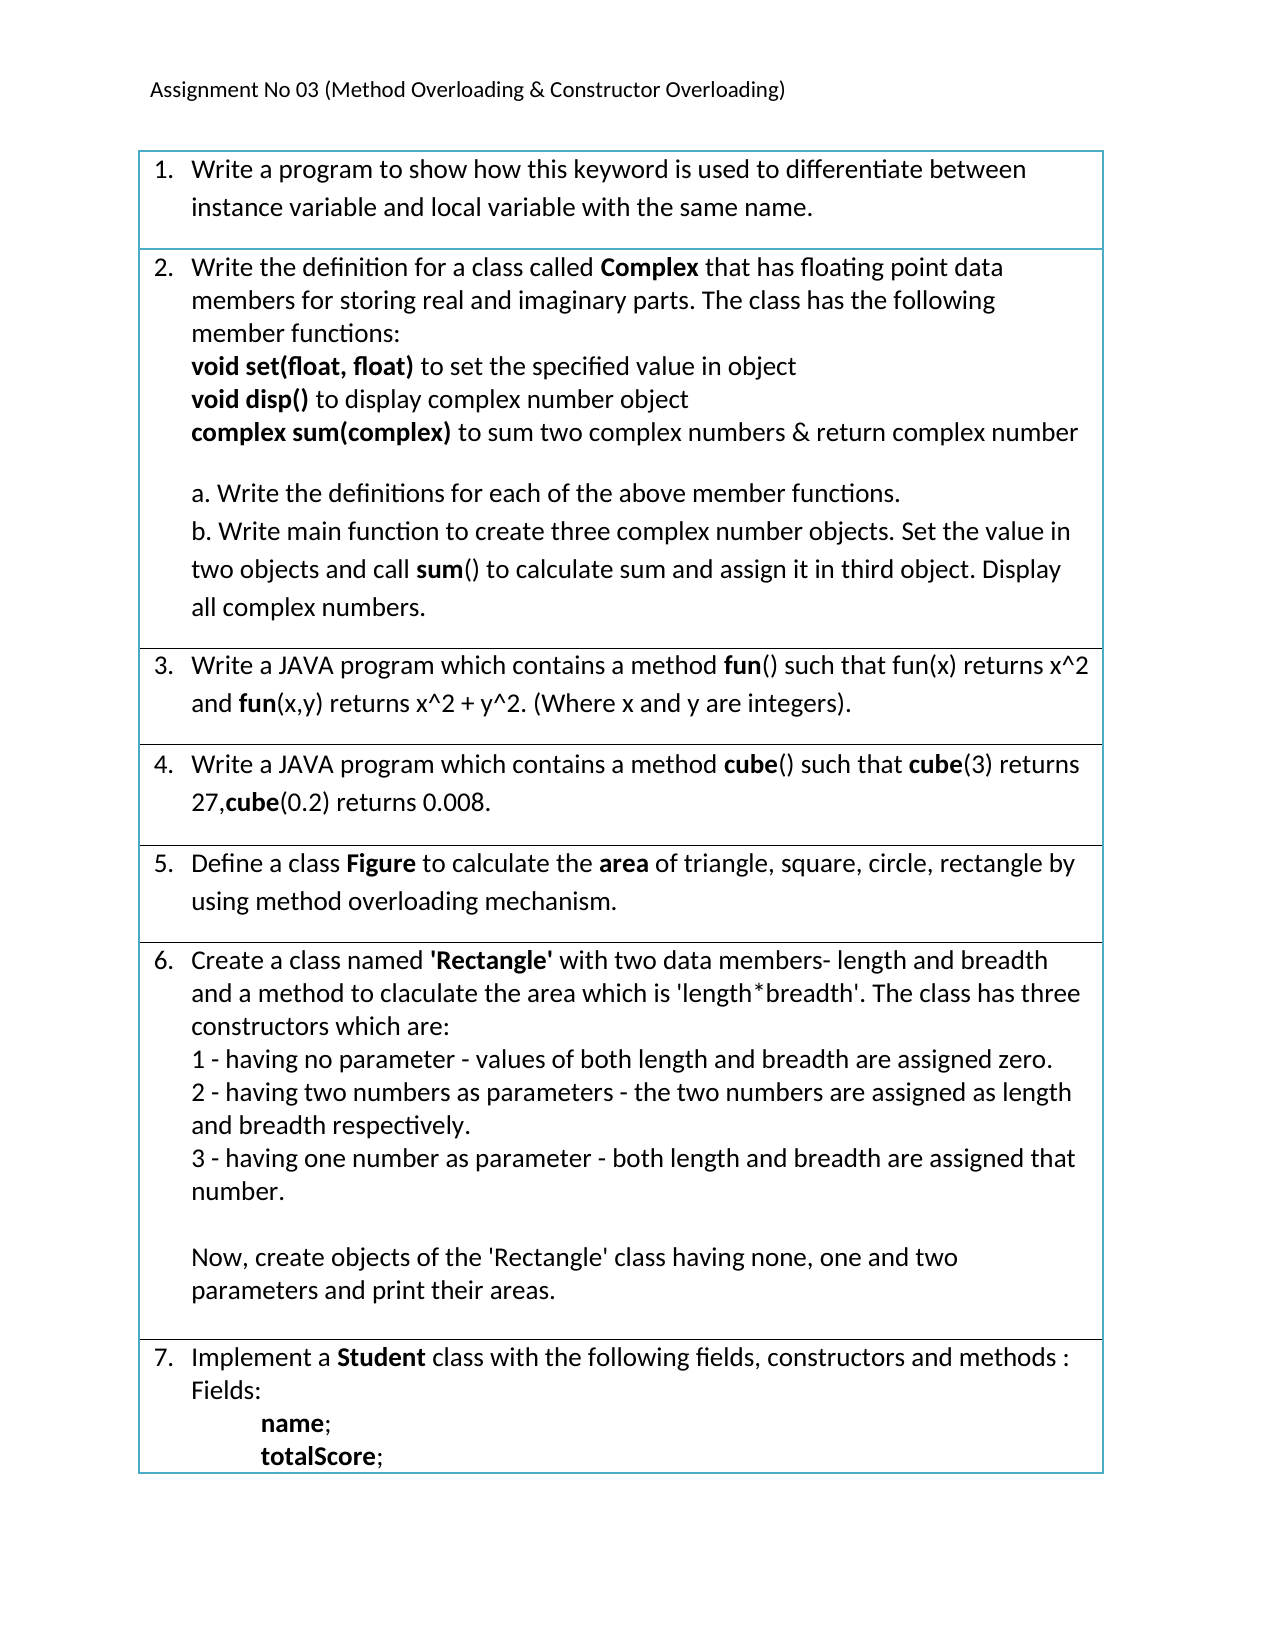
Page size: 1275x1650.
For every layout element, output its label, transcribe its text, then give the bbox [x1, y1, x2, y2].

table_cell Create a class named 'Rectangle' with two data members- length and breadth and a method to claculate the area which is 'length*breadth'. The class has three constructors which are: 1 - having no parameter - values of both length and breadth are assigned zero. 2 - having two numbers as parameters - the two numbers are assigned as length and breadth respectively. 3 - having one number as parameter - both length and breadth are assigned that number. Now, create objects of the 'Rectangle' class having none, one and two parameters and print their areas. [140, 943, 1102, 1339]
table_cell Write a JAVA program which contains a method cube() such that cube(3) returns 27,cube(0.2) returns 0.008. [140, 745, 1102, 845]
table_cell Write a JAVA program which contains a method fun() such that fun(x) returns x^2 and fun(x,y) returns x^2 + y^2. (Where x and y are integers). [140, 649, 1102, 744]
table_cell Define a class Figure to calculate the area of triangle, square, circle, rectangle by using method overloading mechanism. [140, 846, 1102, 942]
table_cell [140, 1340, 1102, 1472]
table_header Write a program to show how this keyword is used to differentiate between instance variable and local variable with the same name. [140, 152, 1102, 248]
table_cell Write the definition for a class called Complex that has floating point data members for storing real and imaginary parts. The class has the following member functions: void set(float, float) to set the specified value in object void disp() to display complex number object complex sum(complex) to sum two complex numbers & return complex number a. Write the definitions for each of the above member functions. b. Write main function to create three complex number objects. Set the value in two objects and call sum() to calculate sum and assign it in third object. Display all complex numbers. [140, 250, 1102, 647]
